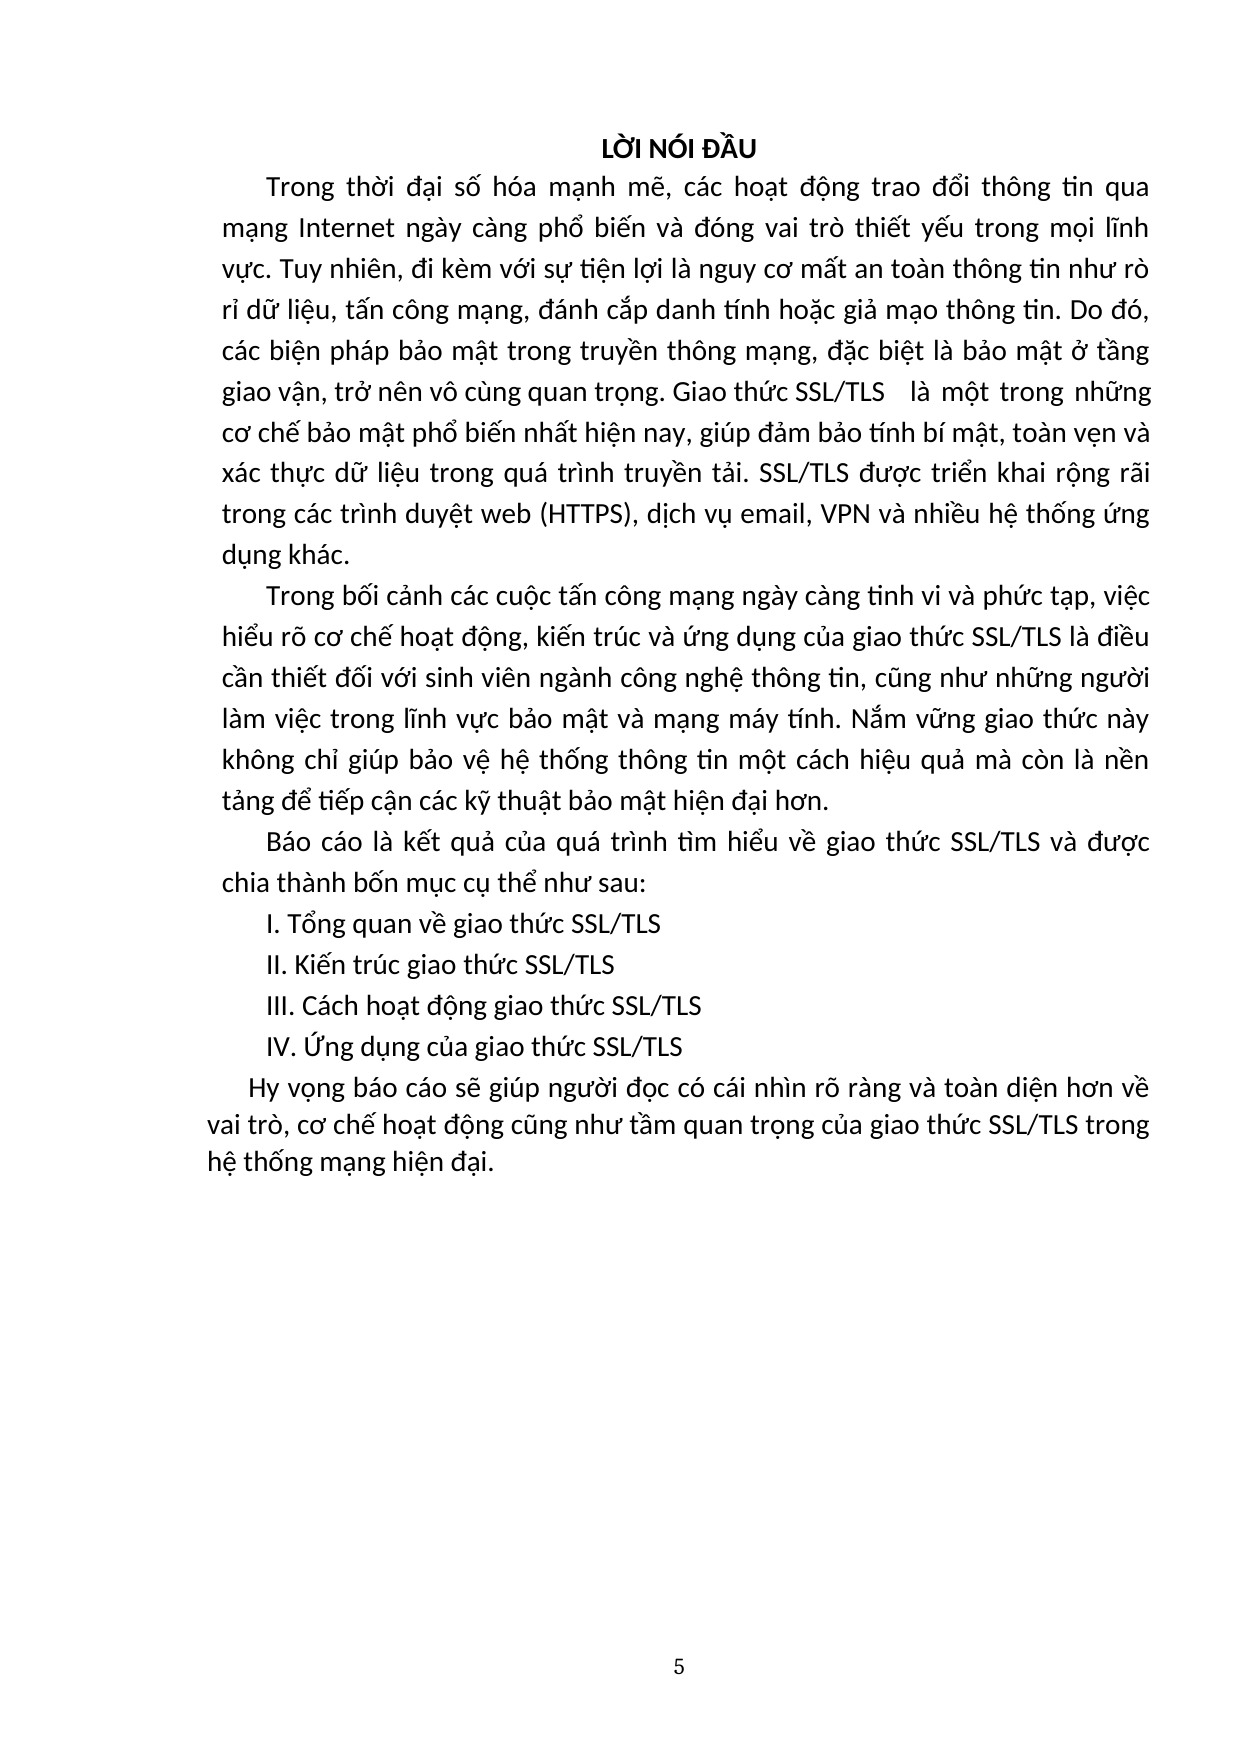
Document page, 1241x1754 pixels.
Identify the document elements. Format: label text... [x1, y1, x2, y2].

text Báo cáo là kết quả của quá trình tìm hiểu về giao thức SSL/TLS và được chia thành bốn mục cụ thể như sau: [222, 823, 1152, 899]
text I. Tổng quan về giao thức SSL/TLS [222, 905, 1152, 941]
text II. Kiến trúc giao thức SSL/TLS [222, 946, 1152, 981]
text III. Cách hoạt động giao thức SSL/TLS [222, 987, 1152, 1022]
text Trong bối cảnh các cuộc tấn công mạng ngày càng tinh vi và phức tạp, việc hiểu rõ cơ chế hoạt động, kiến trúc và ứng dụng của giao thức SSL/TLS là điều cần thiết đối với sinh viên ngành công nghệ thông tin, cũng như những người làm việc trong lĩnh vực bảo mật và mạng máy tính. Nắm vững giao thức này không chỉ giúp bảo vệ hệ thống thông tin một cách hiệu quả mà còn là nền tảng để tiếp cận các kỹ thuật bảo mật hiện đại hơn. [222, 577, 1152, 818]
subtitle LỜI NÓI ĐẦU [207, 131, 1152, 166]
text Hy vọng báo cáo sẽ giúp người đọc có cái nhìn rõ ràng và toàn diện hơn về vai trò, cơ chế hoạt động cũng như tầm quan trọng của giao thức SSL/TLS trong hệ thống mạng hiện đại. [207, 1069, 1152, 1179]
text Trong thời đại số hóa mạnh mẽ, các hoạt động trao đổi thông tin qua mạng Internet ngày càng phổ biến và đóng vai trò thiết yếu trong mọi lĩnh vực. Tuy nhiên, đi kèm với sự tiện lợi là nguy cơ mất an toàn thông tin như rò rỉ dữ liệu, tấn công mạng, đánh cắp danh tính hoặc giả mạo thông tin. Do đó, các biện pháp bảo mật trong truyền thông mạng, đặc biệt là bảo mật ở tầng giao vận, trở nên vô cùng quan trọng. Giao thức SSL/TLS là một trong những cơ chế bảo mật phổ biến nhất hiện nay, giúp đảm bảo tính bí mật, toàn vẹn và xác thực dữ liệu trong quá trình truyền tải. SSL/TLS được triển khai rộng rãi trong các trình duyệt web (HTTPS), dịch vụ email, VPN và nhiều hệ thống ứng dụng khác. [222, 168, 1152, 572]
text IV. Ứng dụng của giao thức SSL/TLS [222, 1028, 1152, 1063]
